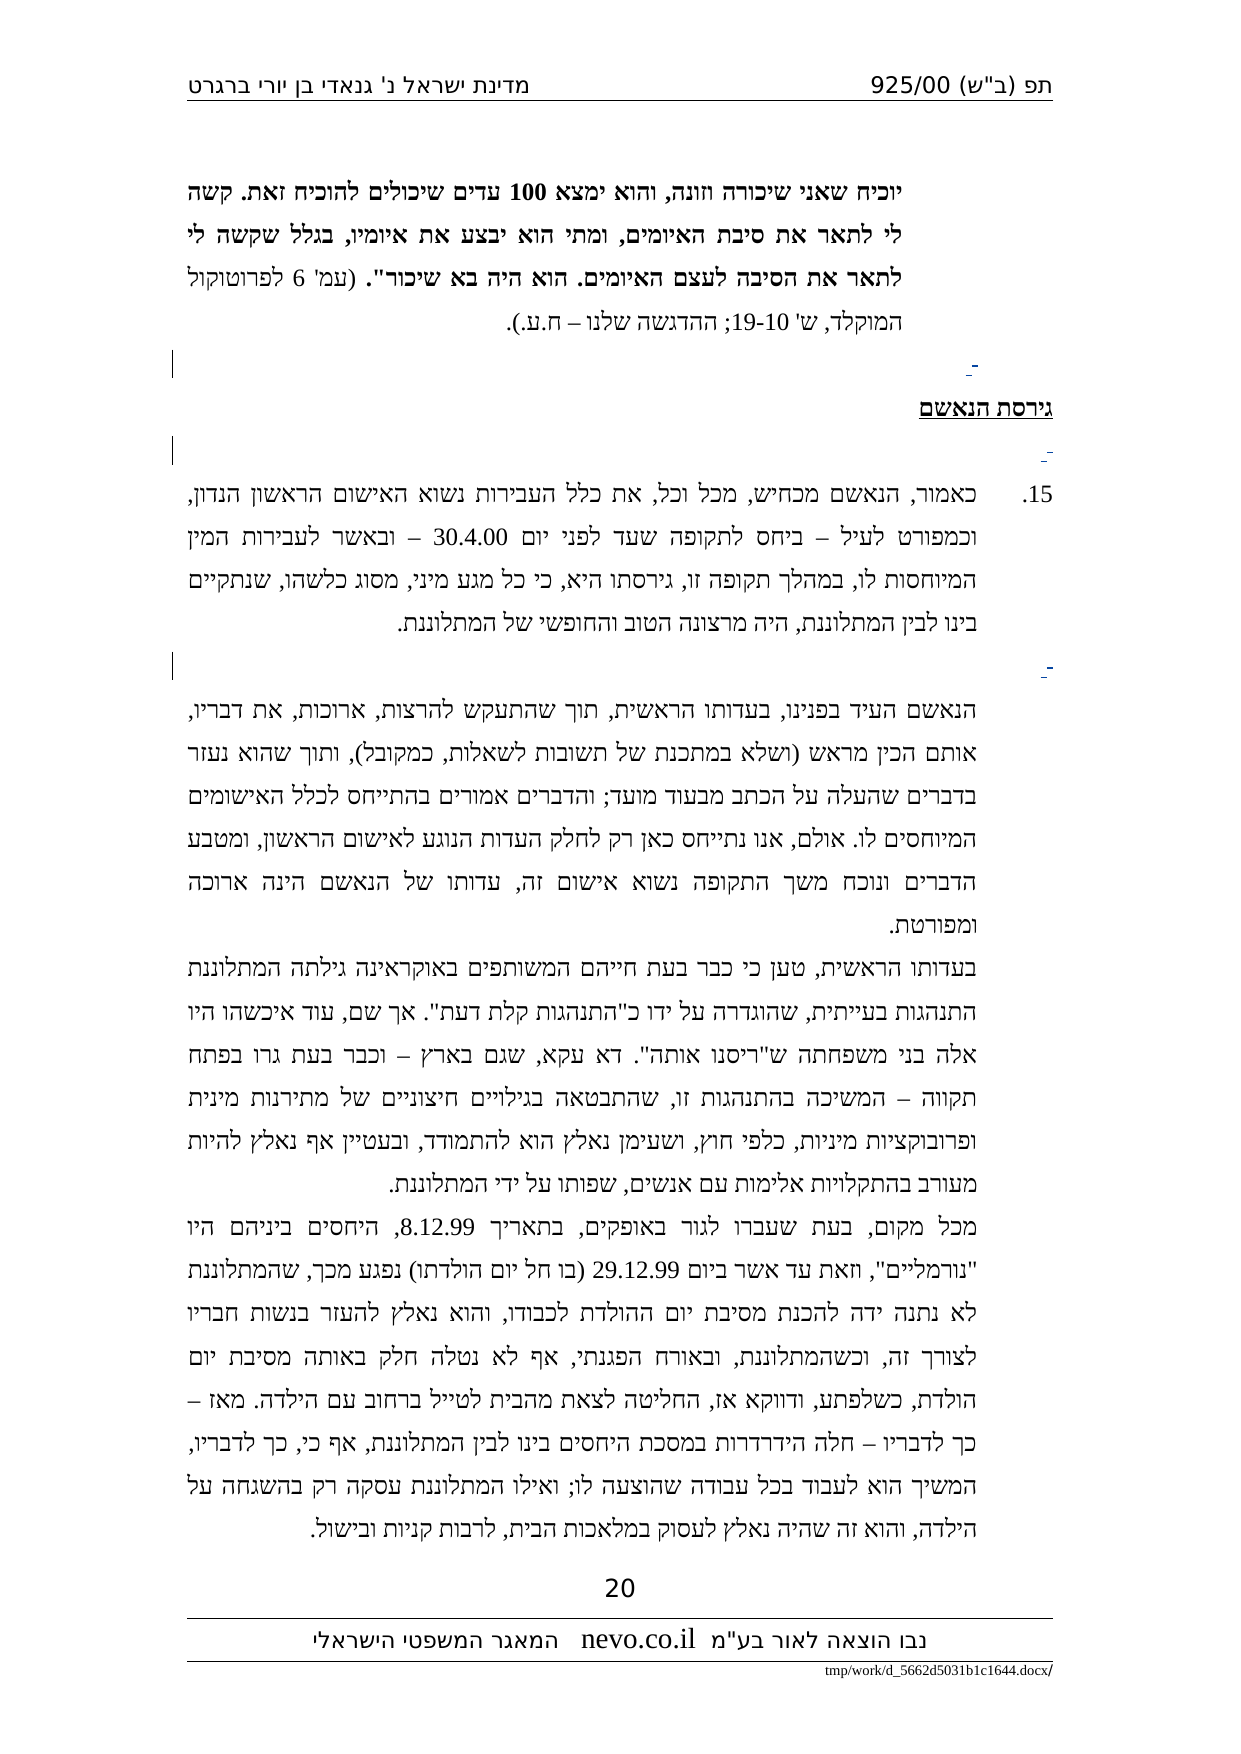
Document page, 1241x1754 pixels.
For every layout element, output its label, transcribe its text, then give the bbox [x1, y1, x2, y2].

text גירסת הנאשם [187, 393, 1053, 422]
text 15. כאמור, הנאשם מכחיש, מכל וכל, את כלל העבירות נשוא האישום הראשון הנדון, וכמפורט לעיל – ביחס לתקופה שעד לפני יום 30.4.00 – ובאשר לעבירות המין המיוחסות לו, במהלך תקופה זו, גירסתו היא, כי כל מגע מיני, מסוג כלשהו, שנתקיים בינו לבין המתלוננת, היה מרצונה הטוב והחופשי של המתלוננת. [187, 479, 1053, 637]
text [187, 177, 978, 335]
text בעדותו הראשית, טען כי כבר בעת חייהם המשותפים באוקראינה גילתה המתלוננת התנהגות בעייתית, שהוגדרה על ידו כ"התנהגות קלת דעת". אך שם, עוד איכשהו היו אלה בני משפחתה ש"ריסנו אותה". דא עקא, שגם בארץ – וכבר בעת גרו בפתח תקווה – המשיכה בהתנהגות זו, שהתבטאה בגילויים חיצוניים של מתירנות מינית ופרובוקציות מיניות, כלפי חוץ, ושעימן נאלץ הוא להתמודד, ובעטיין אף נאלץ להיות מעורב בהתקלויות אלימות עם אנשים, שפותו על ידי המתלוננת. [187, 953, 1053, 1198]
text הנאשם העיד בפנינו, בעדותו הראשית, תוך שהתעקש להרצות, ארוכות, את דבריו, אותם הכין מראש (ושלא במתכנת של תשובות לשאלות, כמקובל), ותוך שהוא נעזר בדברים שהעלה על הכתב מבעוד מועד; והדברים אמורים בהתייחס לכלל האישומים המיוחסים לו. אולם, אנו נתייחס כאן רק לחלק העדות הנוגע לאישום הראשון, ומטבע הדברים ונוכח משך התקופה נשוא אישום זה, עדותו של הנאשם הינה ארוכה ומפורטת. [187, 695, 1053, 939]
text מכל מקום, בעת שעברו לגור באופקים, בתאריך 8.12.99, היחסים ביניהם היו "נורמליים", וזאת עד אשר ביום 29.12.99 (בו חל יום הולדתו) נפגע מכך, שהמתלוננת לא נתנה ידה להכנת מסיבת יום ההולדת לכבודו, והוא נאלץ להעזר בנשות חבריו לצורך זה, וכשהמתלוננת, ובאורח הפגנתי, אף לא נטלה חלק באותה מסיבת יום הולדת, כשלפתע, ודווקא אז, החליטה לצאת מהבית לטייל ברחוב עם הילדה. מאז – כך לדבריו – חלה הידרדרות במסכת היחסים בינו לבין המתלוננת, אף כי, כך לדבריו, המשיך הוא לעבוד בכל עבודה שהוצעה לו; ואילו המתלוננת עסקה רק בהשגחה על הילדה, והוא זה שהיה נאלץ לעסוק במלאכות הבית, לרבות קניות ובישול. [187, 1212, 1053, 1543]
